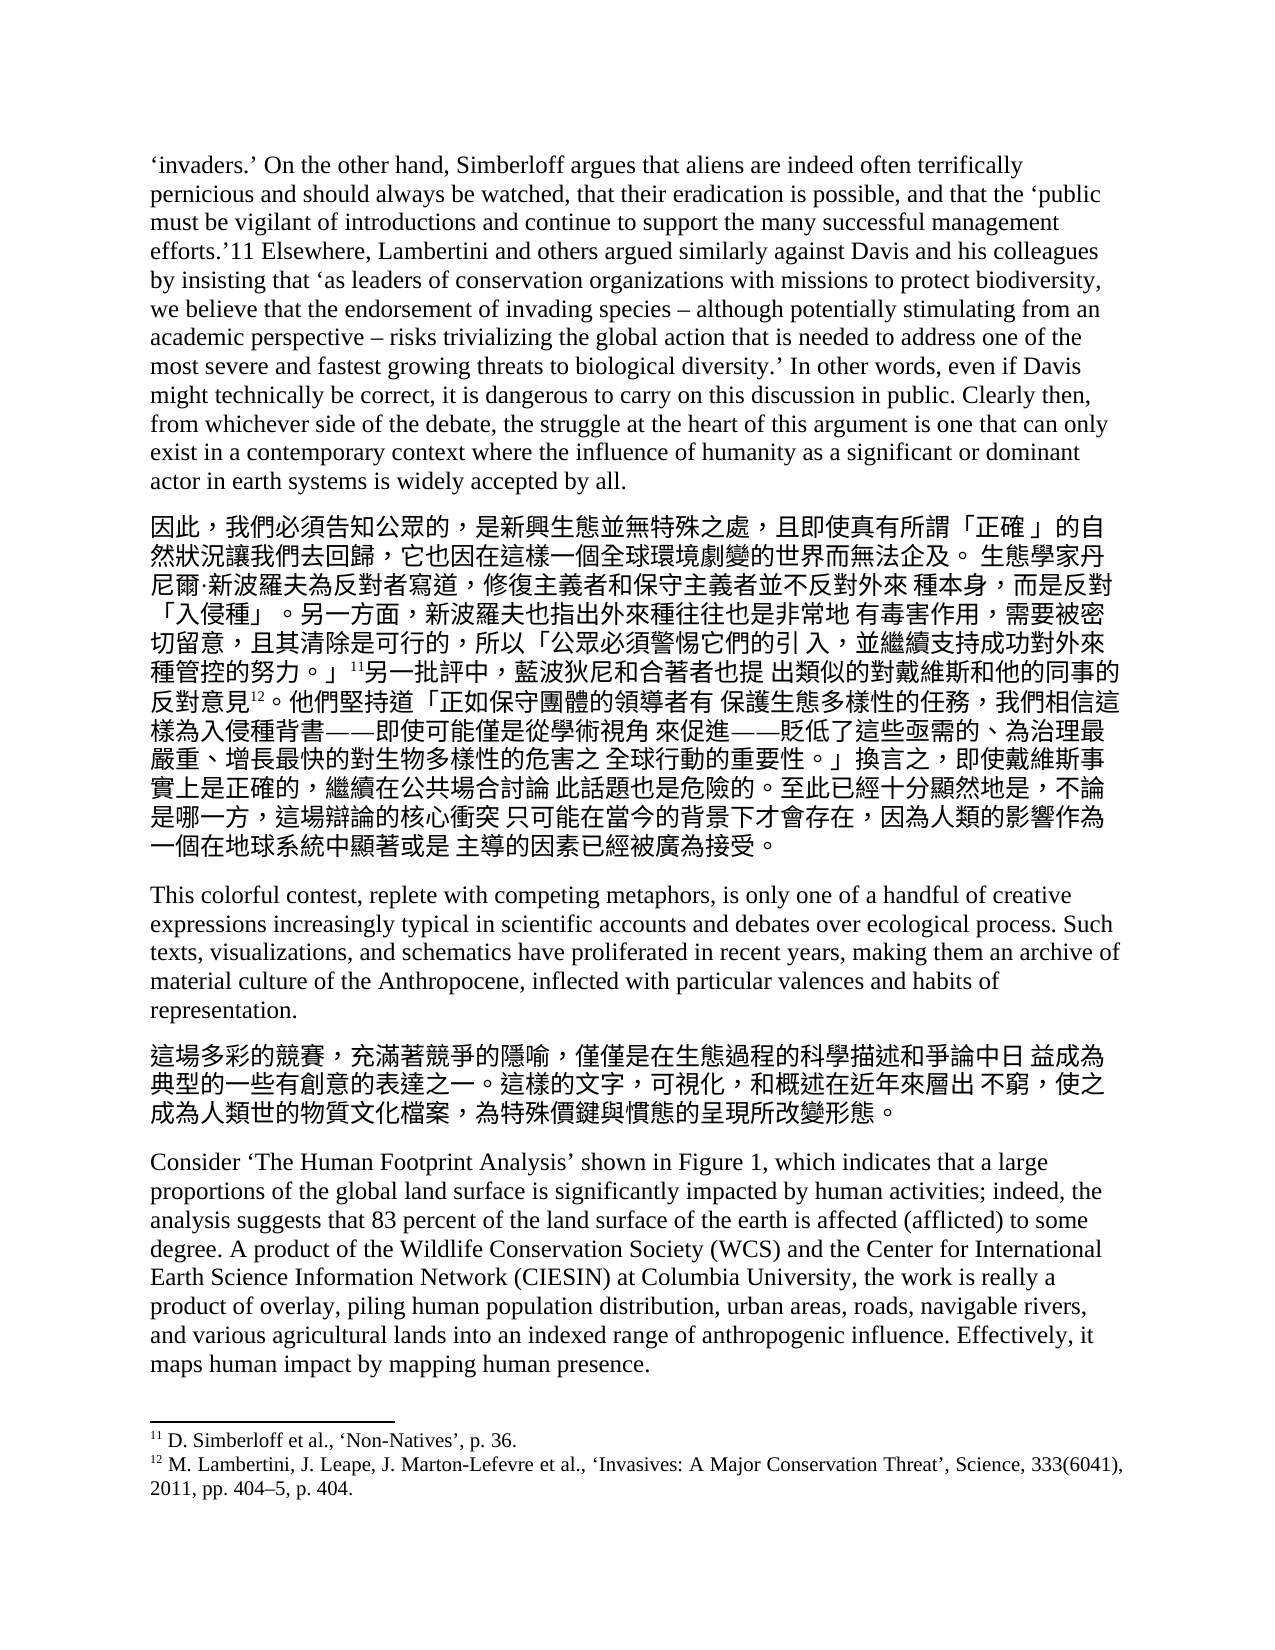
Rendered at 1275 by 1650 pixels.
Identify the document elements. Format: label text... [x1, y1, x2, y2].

text Consider ‘The Human Footprint Analysis’ shown in Figure 1, which indicates that a large proportions of the global land surface is significantly impacted by human activities; indeed, the analysis suggests that 83 percent of the land surface of the earth is affected (afflicted) to some degree. A product of the Wildlife Conservation Society (WCS) and the Center for International Earth Science Information Network (CIESIN) at Columbia University, the work is really a product of overlay, piling human population distribution, urban areas, roads, navigable rivers, and various agricultural lands into an indexed range of anthropogenic influence. Effectively, it maps human impact by mapping human presence. [150, 1147, 1125, 1377]
text 這場多彩的競賽，充滿著競爭的隱喻，僅僅是在生態過程的科學描述和爭論中日 益成為典型的一些有創意的表達之一。這樣的文字，可視化，和概述在近年來層出 不窮，使之成為人類世的物質文化檔案，為特殊價鍵與慣態的呈現所改變形態。 [150, 1042, 1125, 1129]
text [150, 150, 1125, 495]
text This colorful contest, replete with competing metaphors, is only one of a handful of creative expressions increasingly typical in scientific accounts and debates over ecological process. Such texts, visualizations, and schematics have proliferated in recent years, making them an archive of material culture of the Anthropocene, inflected with particular valences and habits of representation. [150, 880, 1125, 1024]
text 因此，我們必須告知公眾的，是新興生態並無特殊之處，且即使真有所謂「正確 」的自然狀況讓我們去回歸，它也因在這樣一個全球環境劇變的世界而無法企及。 生態學家丹尼爾·新波羅夫為反對者寫道，修復主義者和保守主義者並不反對外來 種本身，而是反對「入侵種」。另一方面，新波羅夫也指出外來種往往也是非常地 有毒害作用，需要被密切留意，且其清除是可行的，所以「公眾必須警惕它們的引 入，並繼續支持成功對外來種管控的努力。」另一批評中，藍波狄尼和合著者也提 出類似的對戴維斯和他的同事的反對意見。他們堅持道「正如保守團體的領導者有 保護生態多樣性的任務，我們相信這樣為入侵種背書——即使可能僅是從學術視角 來促進——貶低了這些亟需的、為治理最嚴重、增長最快的對生物多樣性的危害之 全球行動的重要性。」換言之，即使戴維斯事實上是正確的，繼續在公共場合討論 此話題也是危險的。至此已經十分顯然地是，不論是哪一方，這場辯論的核心衝突 只可能在當今的背景下才會存在，因為人類的影響作為一個在地球系統中顯著或是 主導的因素已經被廣為接受。 [150, 514, 1125, 861]
